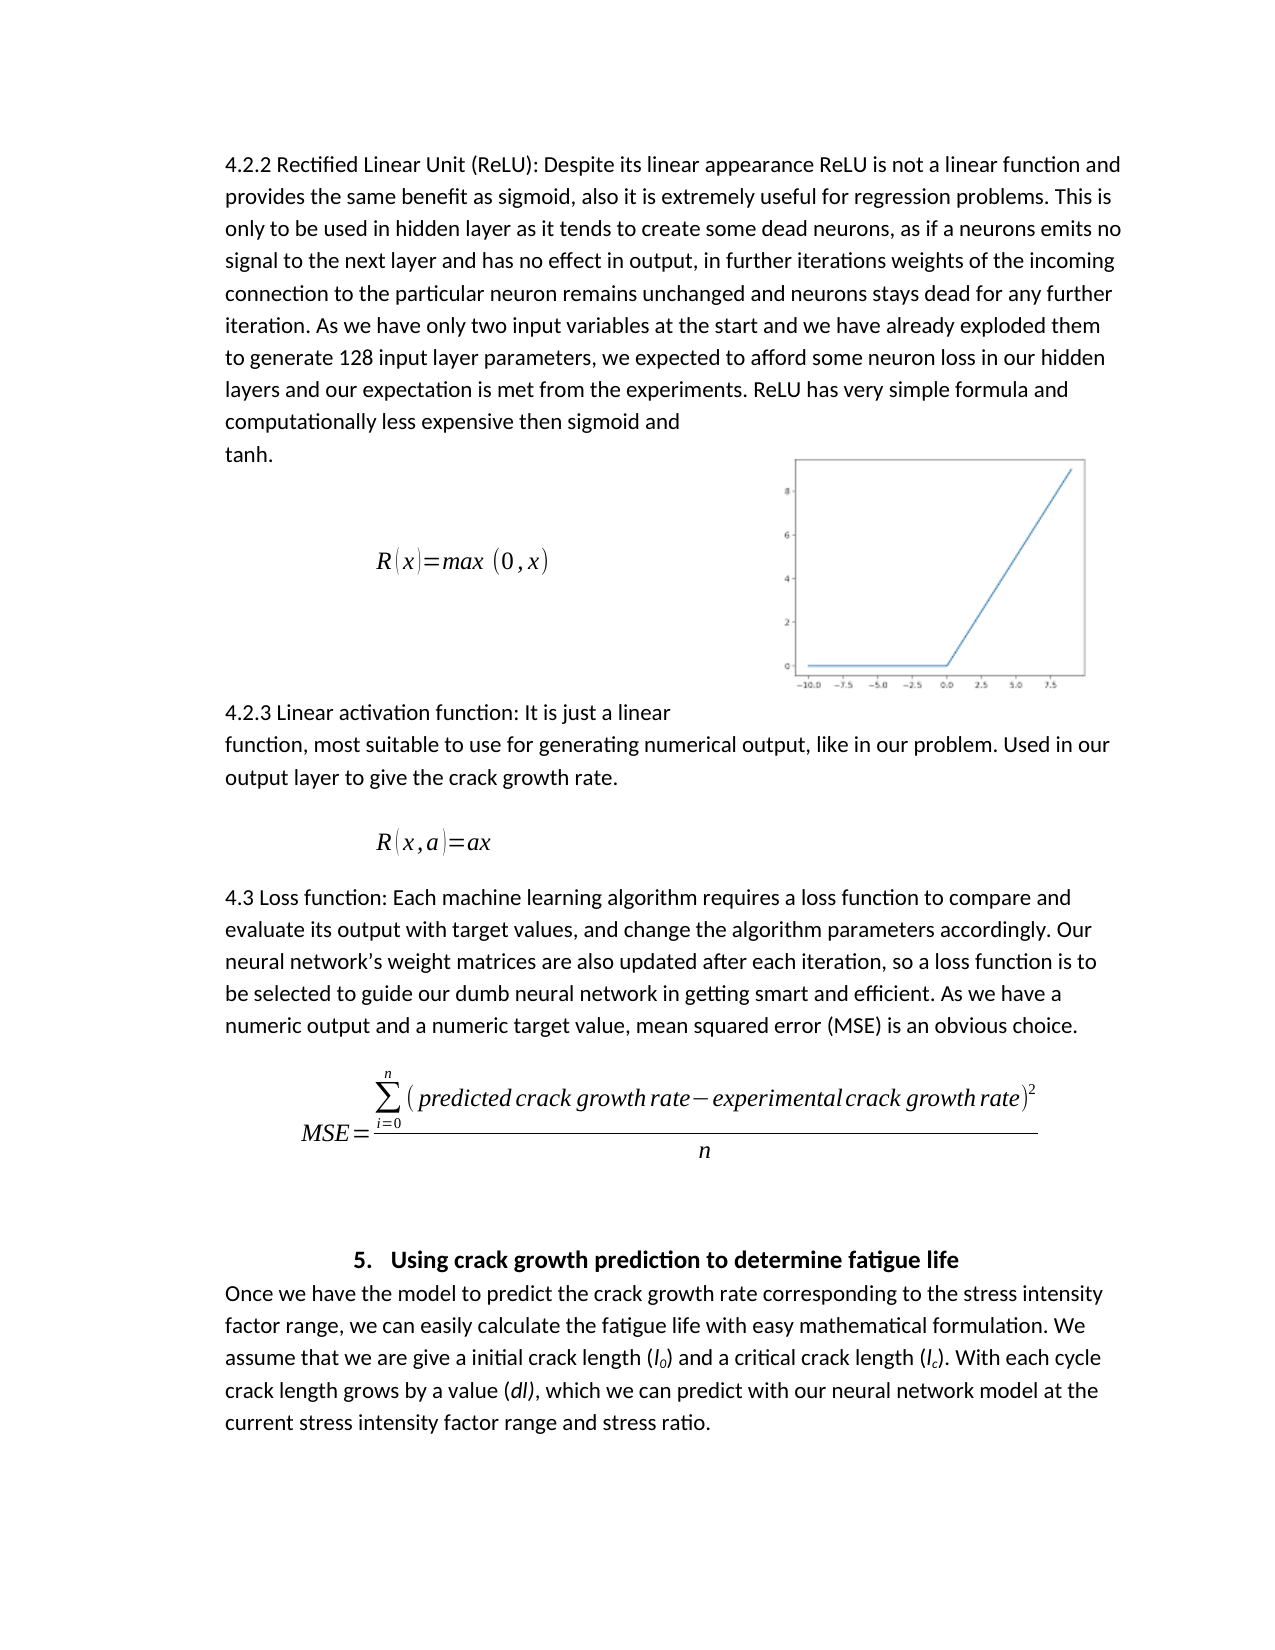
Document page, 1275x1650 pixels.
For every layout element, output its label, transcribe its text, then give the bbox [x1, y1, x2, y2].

picture [749, 426, 1121, 705]
list Once we have the model to predict the crack growth rate corresponding to the stress intensity factor range, we can easily calculate the fatigue life with easy mathematical formulation. We assume that we are give a initial crack length (l0) and a critical crack length (lc). With each cycle crack length grows by a value (dl), which we can predict with our neural network model at the current stress intensity factor range and stress ratio. [225, 1279, 1125, 1436]
list Using crack growth prediction to determine fatigue life [187, 1244, 1125, 1275]
text 4.3 Loss function: Each machine learning algorithm requires a loss function to compare and evaluate its output with target values, and change the algorithm parameters accordingly. Our neural network’s weight matrices are also updated after each iteration, so a loss function is to be selected to guide our dumb neural network in getting smart and efficient. As we have a numeric output and a numeric target value, mean squared error (MSE) is an obvious choice. [225, 883, 1125, 1039]
list 4.2.3 Linear activation function: It is just a linear function, most suitable to use for generating numerical output, like in our problem. Used in our output layer to give the crack growth rate. [225, 698, 1125, 791]
list 4.2.2 Rectified Linear Unit (ReLU): Despite its linear appearance ReLU is not a linear function and provides the same benefit as sigmoid, also it is extremely useful for regression problems. This is only to be used in hidden layer as it tends to create some dead neurons, as if a neurons emits no signal to the next layer and has no effect in output, in further iterations weights of the incoming connection to the particular neuron remains unchanged and neurons stays dead for any further iteration. As we have only two input variables at the start and we have already exploded them to generate 128 input layer parameters, we expected to afford some neuron loss in our hidden layers and our expectation is met from the experiments. ReLU has very simple formula and computationally less expensive then sigmoid and tanh. [225, 150, 1125, 468]
